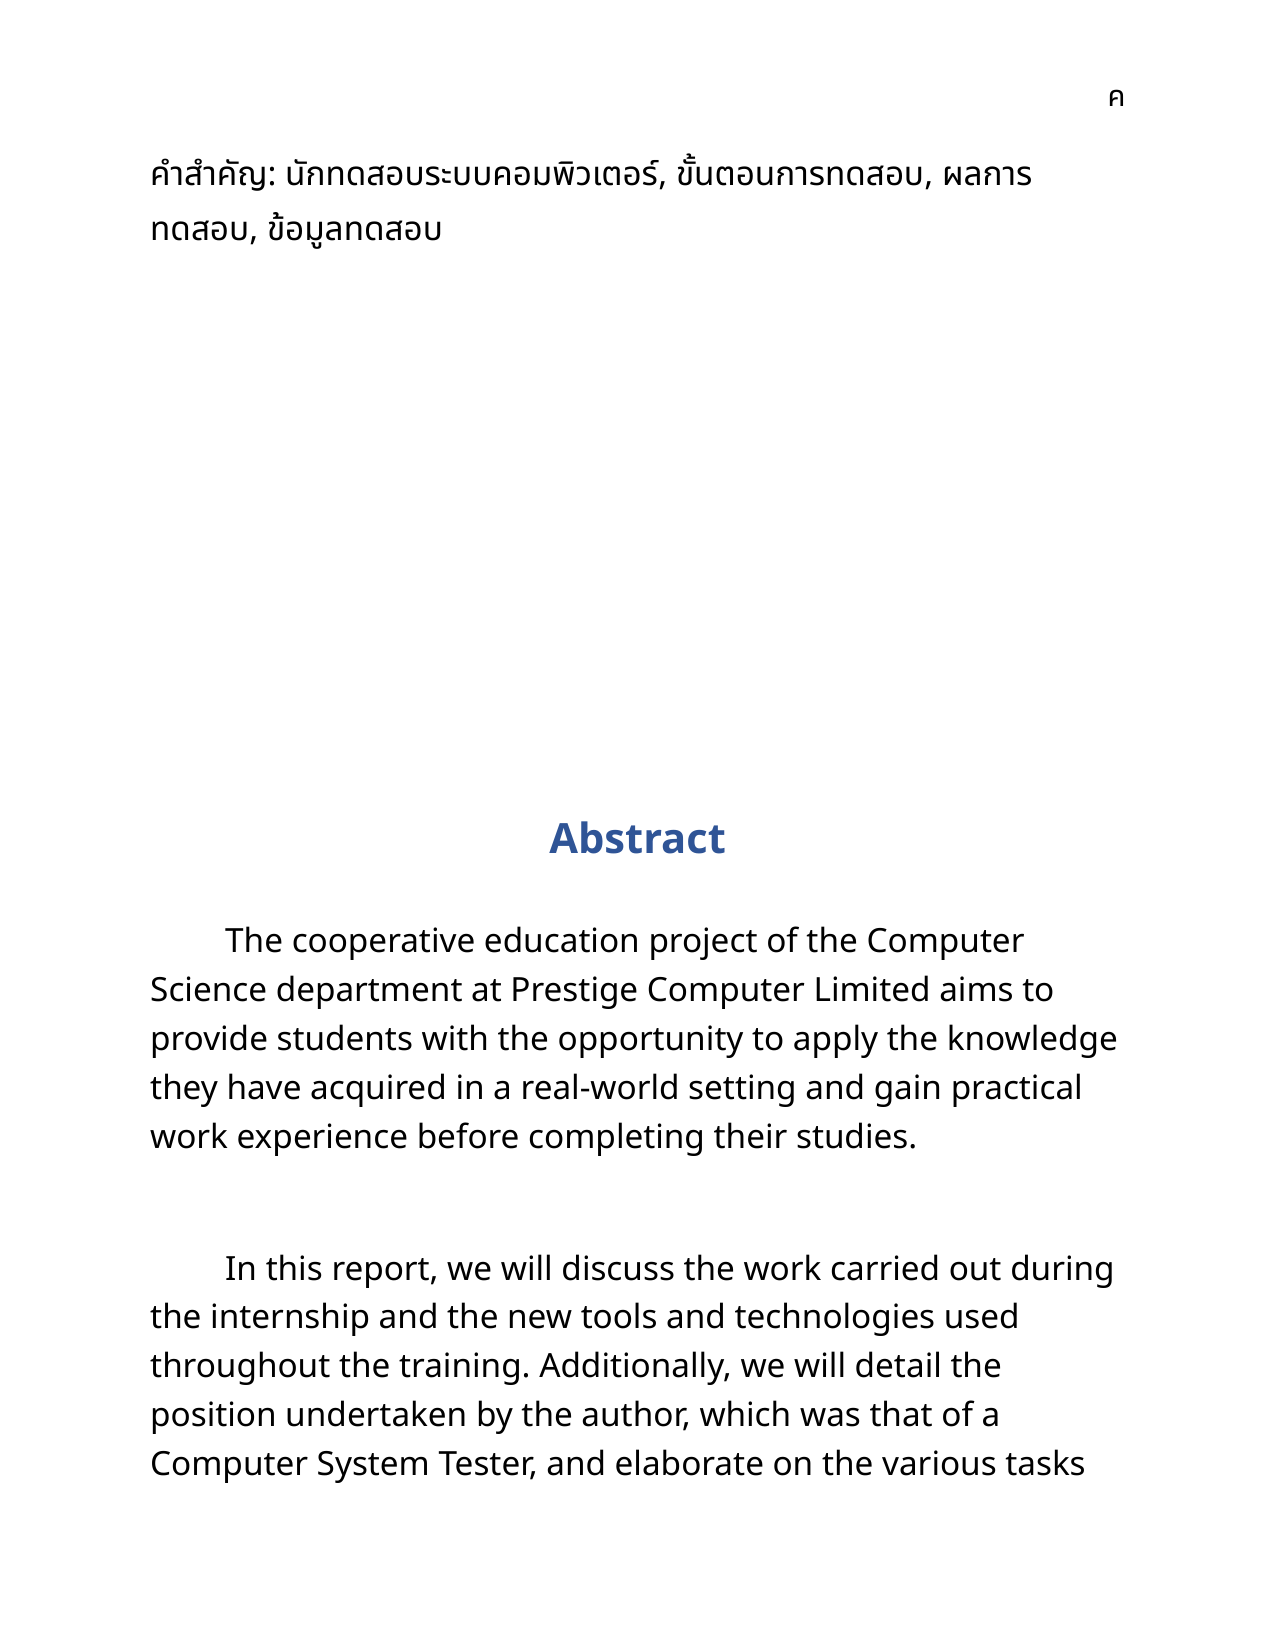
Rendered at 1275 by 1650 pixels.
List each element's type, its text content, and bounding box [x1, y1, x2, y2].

text The cooperative education project of the Computer Science department at Prestige Computer Limited aims to provide students with the opportunity to apply the knowledge they have acquired in a real-world setting and gain practical work experience before completing their studies. [150, 917, 1125, 1158]
text คำสำคัญ: นักทดสอบระบบคอมพิวเตอร์, ขั้นตอนการทดสอบ, ผลการทดสอบ, ข้อมูลทดสอบ [150, 150, 1125, 255]
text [150, 1244, 1125, 1486]
subtitle Abstract [150, 809, 1125, 866]
